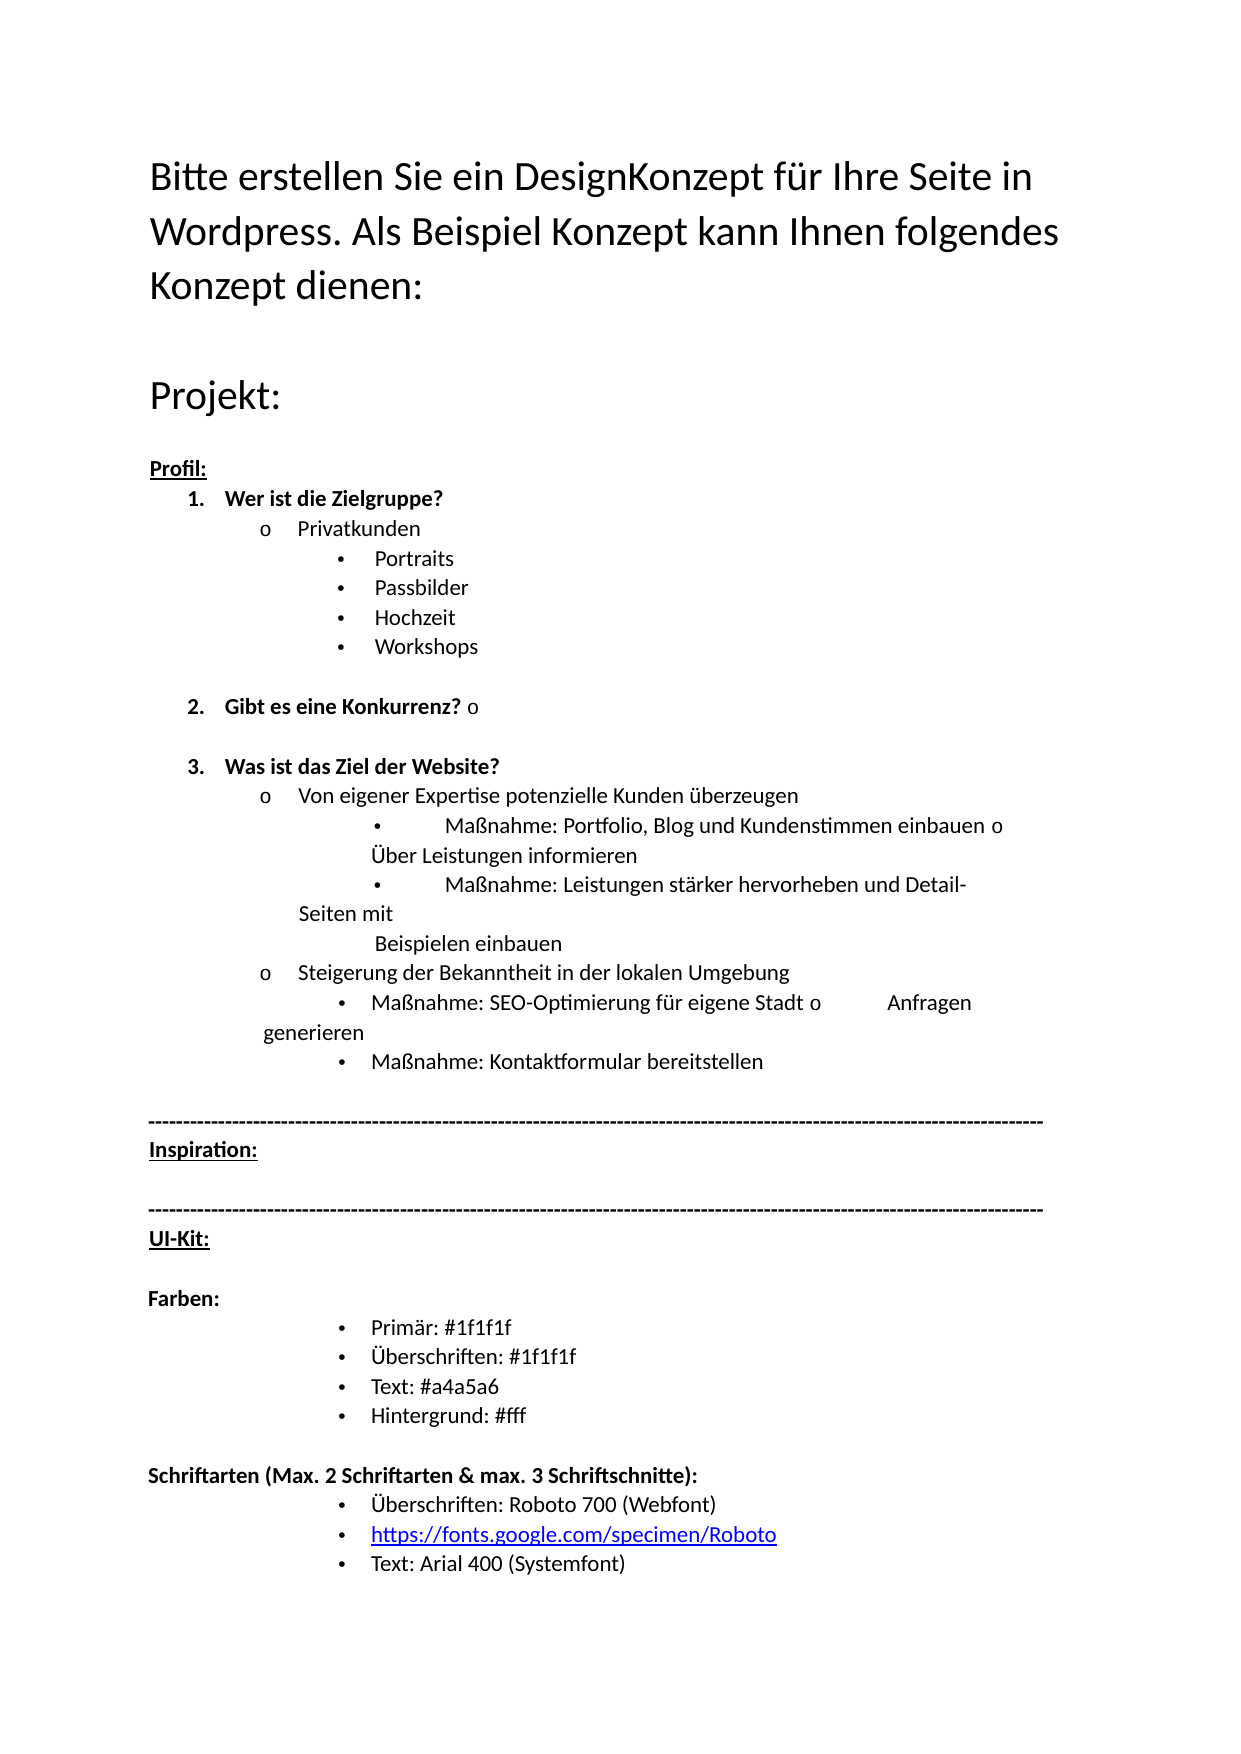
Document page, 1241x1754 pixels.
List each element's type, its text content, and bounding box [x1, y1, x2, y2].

list Hochzeit [337, 603, 1076, 631]
text o Von eigener Expertise potenzielle Kunden überzeugen [149, 782, 1076, 810]
list Maßnahme: Kontaktformular bereitstellen [263, 1047, 1076, 1075]
list Primär: #1f1f1f [263, 1313, 1076, 1341]
text Beispielen einbauen [374, 929, 1076, 957]
list Wer ist die Zielgruppe? [187, 484, 1076, 512]
text Farben: [148, 1284, 1076, 1312]
list Text: Arial 400 (Systemfont) [263, 1549, 1076, 1577]
list Passbilder [337, 573, 1076, 601]
list Maßnahme: Leistungen stärker hervorheben und Detail-Seiten mit [299, 870, 1006, 927]
list Maßnahme: Portfolio, Blog und Kundenstimmen einbauen o Über Leistungen informieren [299, 812, 1006, 869]
text -------------------------------------------------------------------------------------------------------------------------------- UI-Kit: [148, 1195, 1076, 1252]
text Schriftarten (Max. 2 Schriftarten & max. 3 Schriftschnitte): [148, 1461, 1076, 1489]
list Überschriften: #1f1f1f [263, 1342, 1076, 1371]
list Text: #a4a5a6 [263, 1372, 1076, 1400]
text Projekt: [149, 369, 1076, 420]
text -------------------------------------------------------------------------------------------------------------------------------- Inspiration: [148, 1107, 1076, 1164]
text Profil: [149, 454, 1076, 482]
list Maßnahme: SEO-Optimierung für eigene Stadt o Anfragen generieren [263, 988, 1076, 1046]
list Überschriften: Roboto 700 (Webfont) [263, 1491, 1076, 1518]
list https://fonts.google.com/specimen/Roboto [263, 1520, 1076, 1548]
list Gibt es eine Konkurrenz? o [187, 692, 1076, 721]
text o Privatkunden [149, 514, 1076, 542]
list Portraits [337, 544, 1076, 572]
text Bitte erstellen Sie ein DesignKonzept für Ihre Seite in Wordpress. Als Beispiel Konzept kann Ihnen folgendes Konzept dienen: [149, 149, 1076, 310]
text o Steigerung der Bekanntheit in der lokalen Umgebung [149, 958, 1076, 987]
list Was ist das Ziel der Website? [187, 752, 1076, 780]
list Hintergrund: #fff [263, 1401, 1076, 1429]
list Workshops [337, 632, 1076, 660]
